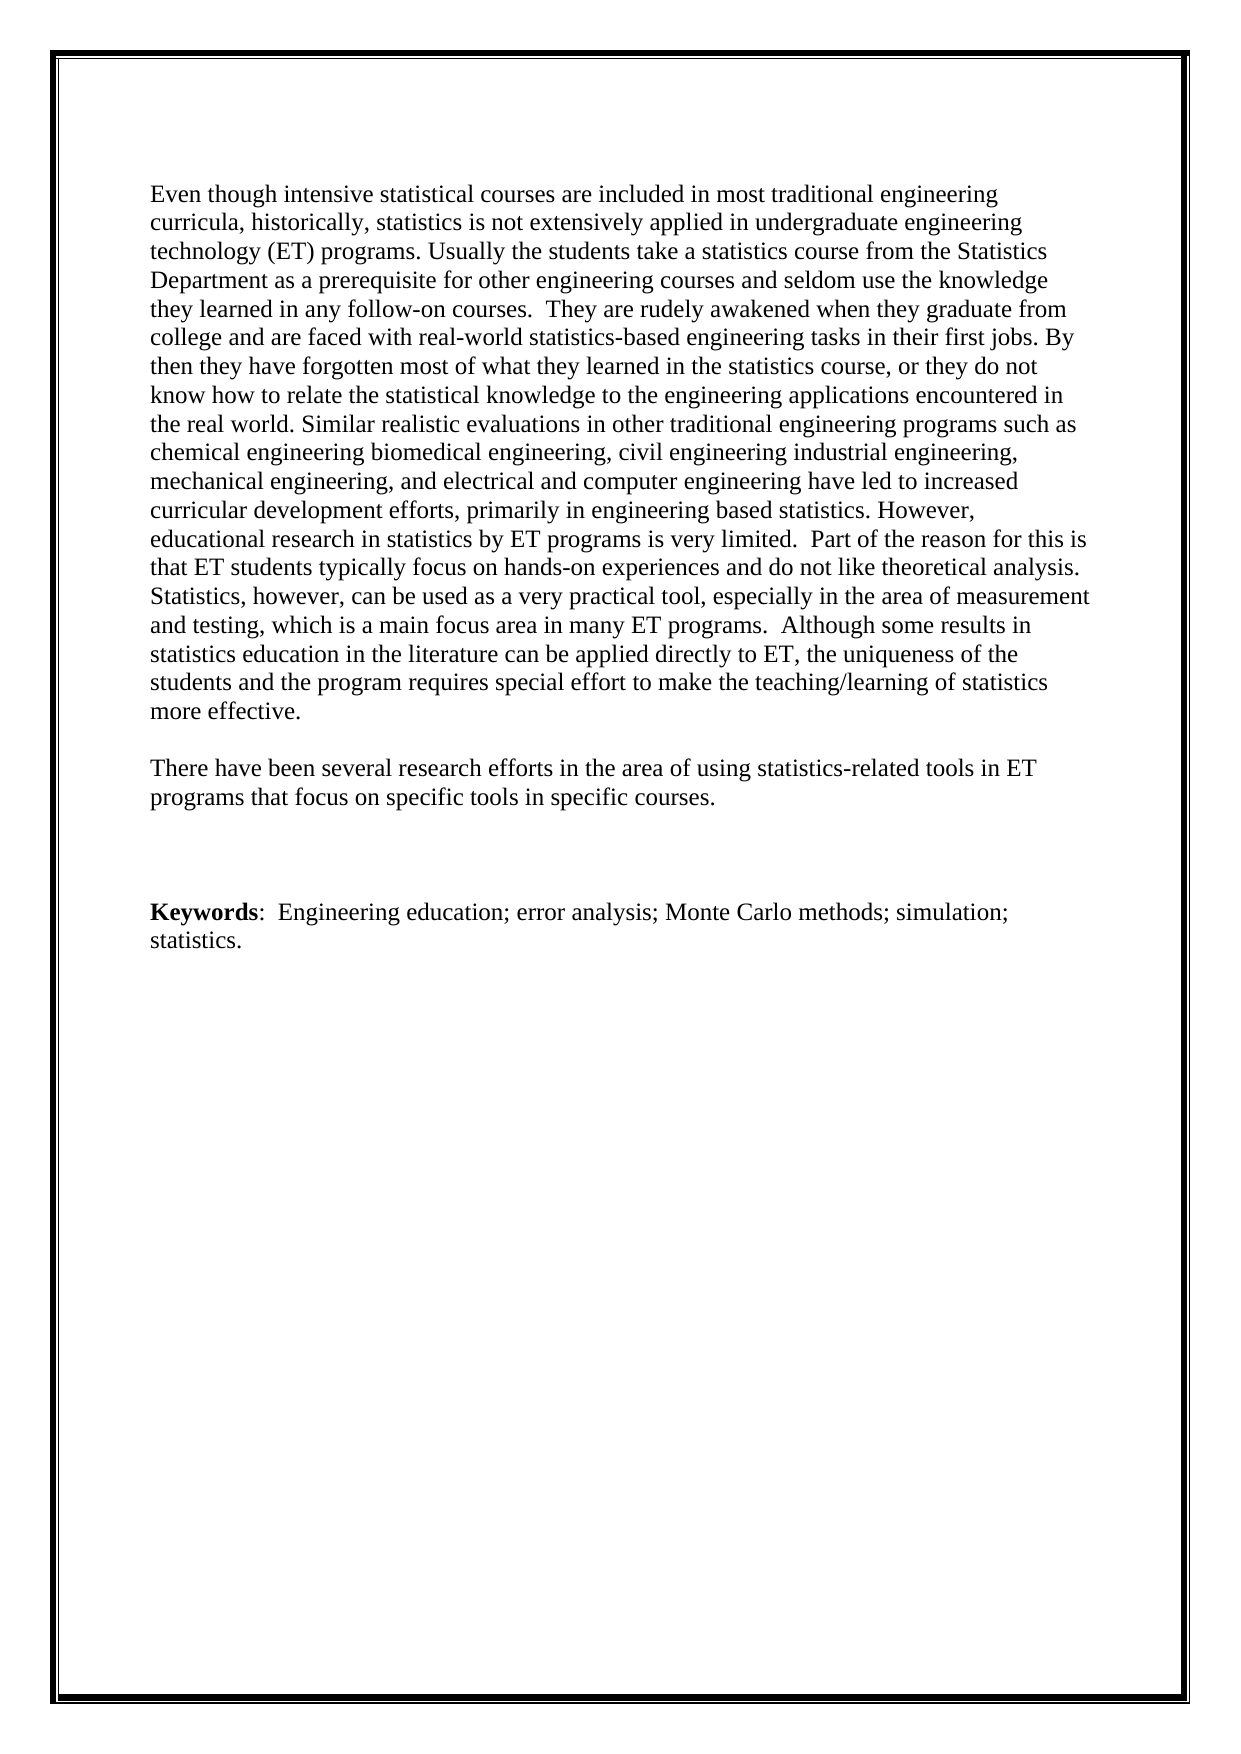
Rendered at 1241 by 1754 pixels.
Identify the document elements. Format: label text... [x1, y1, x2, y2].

text Keywords: Engineering education; error analysis; Monte Carlo methods; simulation; statistics. [150, 897, 1090, 954]
text Even though intensive statistical courses are included in most traditional engineering curricula, historically, statistics is not extensively applied in undergraduate engineering technology (ET) programs. Usually the students take a statistics course from the Statistics Department as a prerequisite for other engineering courses and seldom use the knowledge they learned in any follow-on courses. They are rudely awakened when they graduate from college and are faced with real-world statistics-based engineering tasks in their first jobs. By then they have forgotten most of what they learned in the statistics course, or they do not know how to relate the statistical knowledge to the engineering applications encountered in the real world. Similar realistic evaluations in other traditional engineering programs such as chemical engineering biomedical engineering, civil engineering industrial engineering, mechanical engineering, and electrical and computer engineering have led to increased curricular development efforts, primarily in engineering based statistics. However, educational research in statistics by ET programs is very limited. Part of the reason for this is that ET students typically focus on hands-on experiences and do not like theoretical analysis. Statistics, however, can be used as a very practical tool, especially in the area of measurement and testing, which is a main focus area in many ET programs. Although some results in statistics education in the literature can be applied directly to ET, the uniqueness of the students and the program requires special effort to make the teaching/learning of statistics more effective. [150, 179, 1090, 725]
text There have been several research efforts in the area of using statistics-related tools in ET programs that focus on specific tools in specific courses. [150, 753, 1090, 811]
